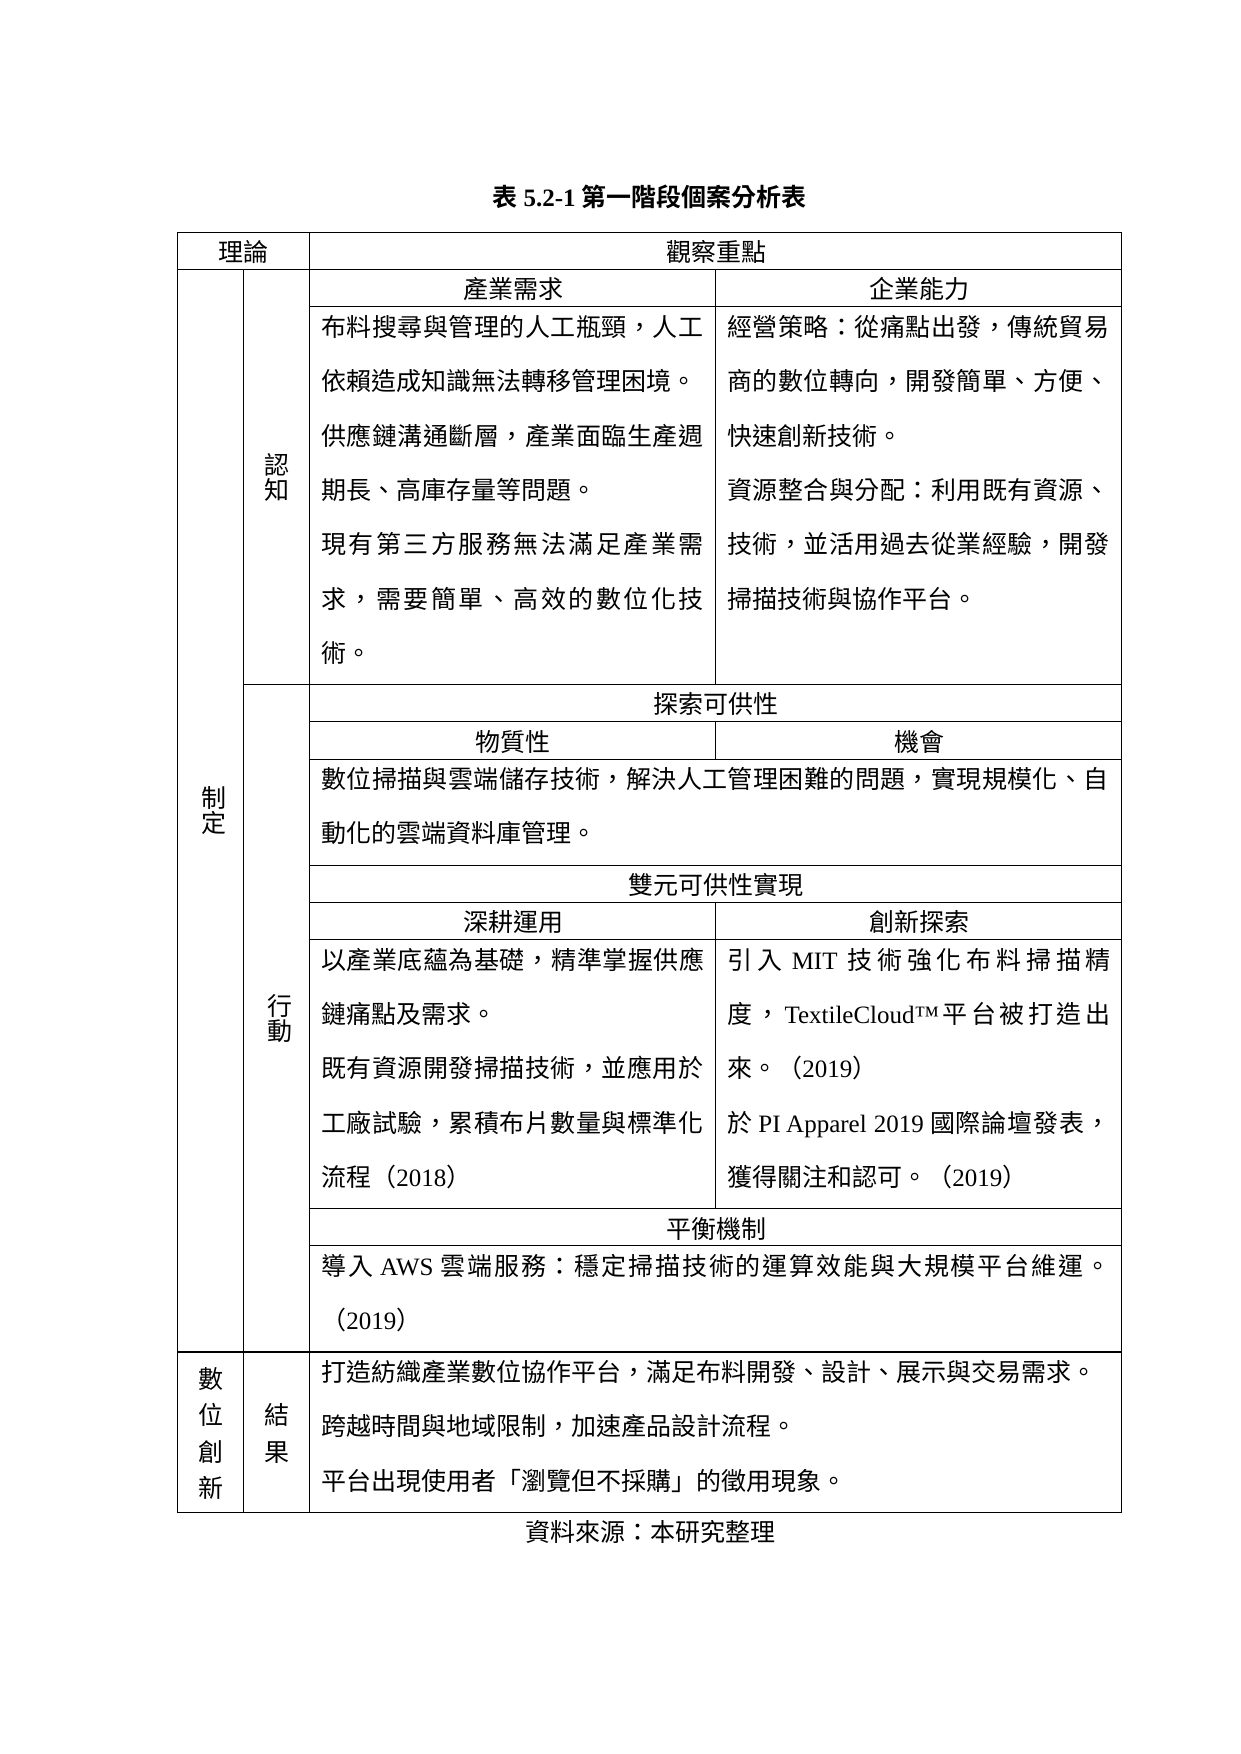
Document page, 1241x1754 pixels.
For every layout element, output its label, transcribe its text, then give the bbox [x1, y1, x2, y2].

table_cell 引入MIT技術強化布料掃描精度，TextileCloud™平台被打造出來。（2019） 於PI Apparel 2019國際論壇發表，獲得關注和認可。（2019） [716, 940, 1121, 1208]
table_cell 物質性 [310, 722, 715, 758]
table_cell 導入AWS雲端服務：穩定掃描技術的運算效能與大規模平台維運。（2019） [310, 1246, 1121, 1351]
table_cell 行動 [244, 685, 309, 1351]
text 資料來源：本研究整理 [177, 1513, 1122, 1549]
table_cell 深耕運用 [310, 903, 715, 939]
table_cell 數位創新 [178, 1353, 243, 1512]
table_cell 產業需求 [310, 270, 715, 306]
table_header 理論 [178, 233, 309, 269]
table_cell 探索可供性 [310, 685, 1121, 721]
table_cell 創新探索 [716, 903, 1121, 939]
table_cell 布料搜尋與管理的人工瓶頸，人工依賴造成知識無法轉移管理困境。 供應鏈溝通斷層，產業面臨生產週期長、高庫存量等問題。 現有第三方服務無法滿足產業需求，需要簡單、高效的數位化技術。 [310, 307, 715, 684]
table_cell 數位掃描與雲端儲存技術，解決人工管理困難的問題，實現規模化、自動化的雲端資料庫管理。 [310, 760, 1121, 864]
table_cell 經營策略：從痛點出發，傳統貿易商的數位轉向，開發簡單、方便、快速創新技術。 資源整合與分配：利用既有資源、技術，並活用過去從業經驗，開發掃描技術與協作平台。 [716, 307, 1121, 684]
text 表 5.2-1 第一階段個案分析表 [177, 177, 1122, 213]
table_cell 平衡機制 [310, 1209, 1121, 1245]
table_cell 認知 [244, 270, 309, 684]
table_cell 企業能力 [716, 270, 1121, 306]
table_header 觀察重點 [310, 233, 1121, 269]
table_cell 打造紡織產業數位協作平台，滿足布料開發、設計、展示與交易需求。 跨越時間與地域限制，加速產品設計流程。 平台出現使用者「瀏覽但不採購」的徵用現象。 [310, 1353, 1121, 1512]
table_cell 結果 [244, 1353, 309, 1512]
table_cell 雙元可供性實現 [310, 866, 1121, 902]
table_cell 機會 [716, 722, 1121, 758]
table_cell 制定 [178, 270, 243, 1351]
table_cell 以產業底蘊為基礎，精準掌握供應鏈痛點及需求。 既有資源開發掃描技術，並應用於工廠試驗，累積布片數量與標準化流程（2018） [310, 940, 715, 1208]
